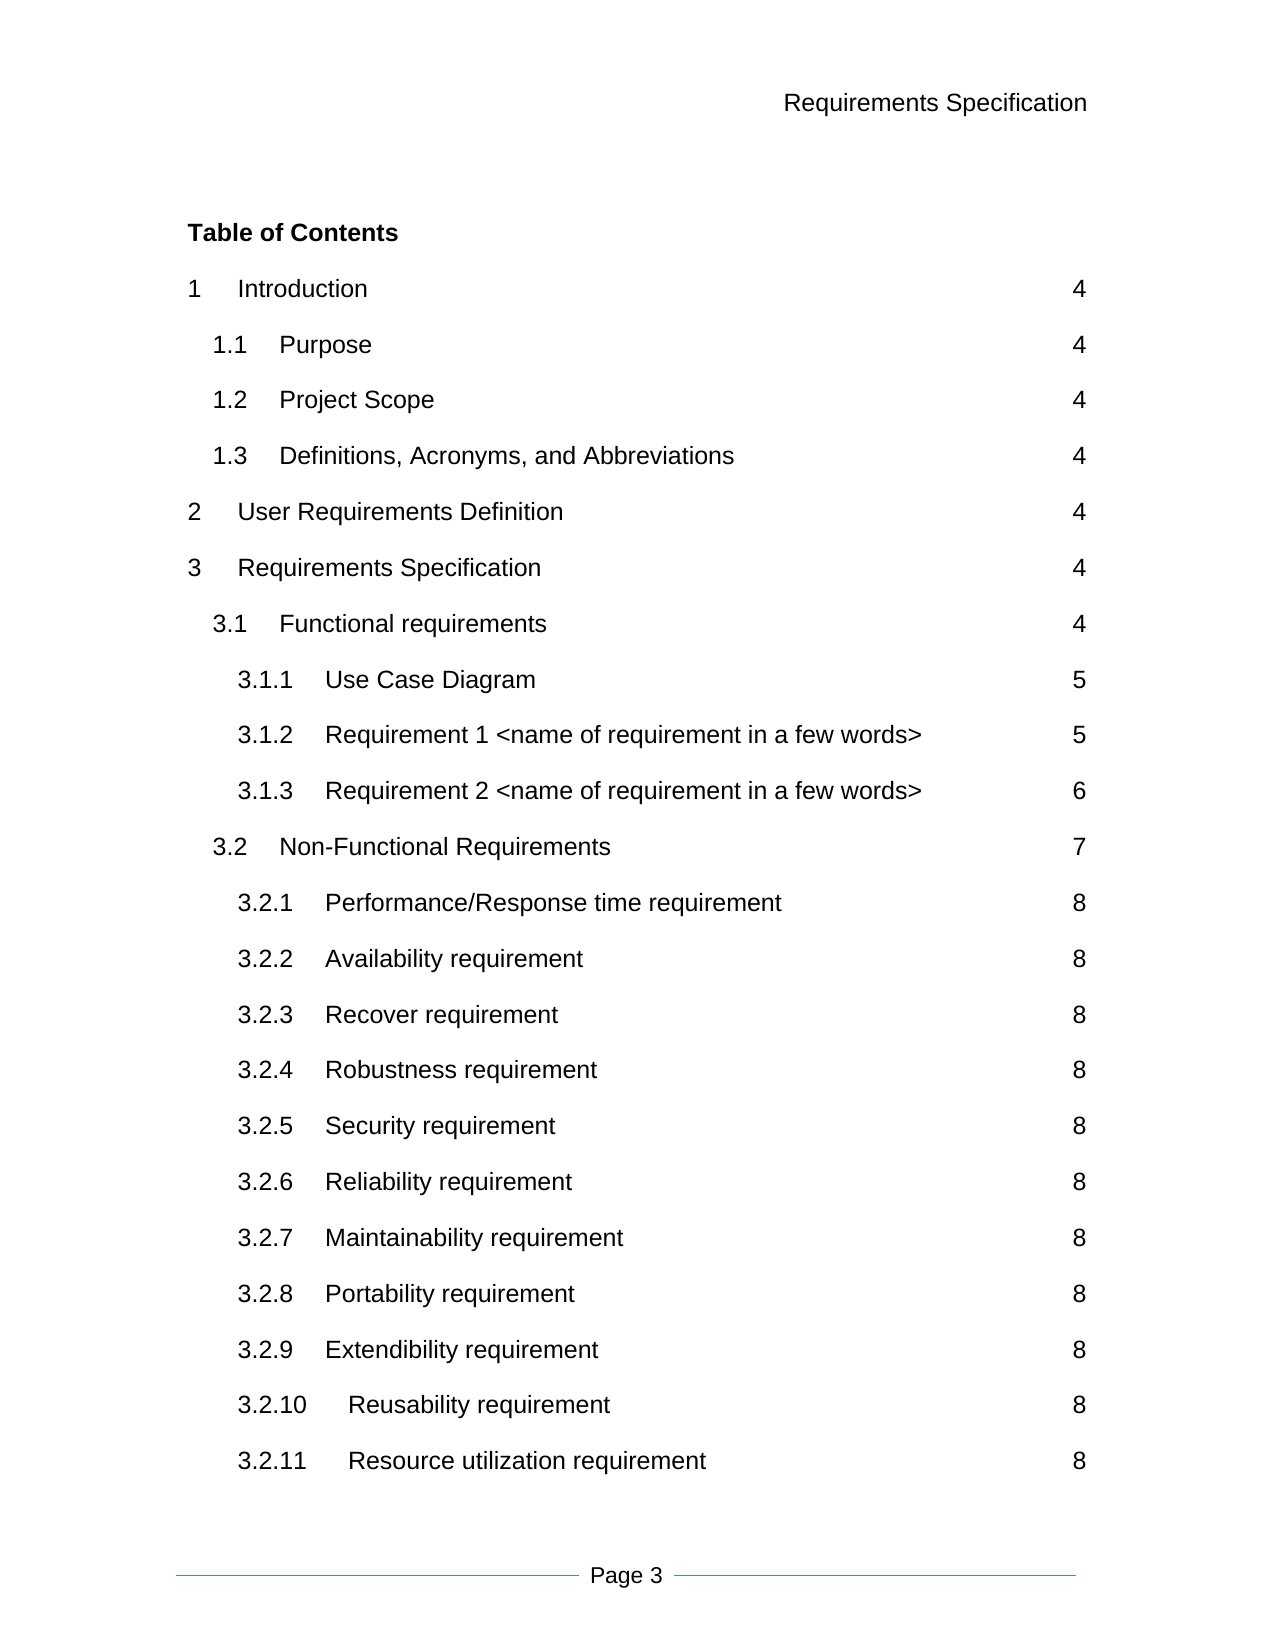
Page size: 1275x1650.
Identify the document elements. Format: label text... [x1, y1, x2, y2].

text 3.1.1 Use Case Diagram 5 [237, 664, 1087, 693]
text 3.2.6 Reliability requirement 8 [237, 1167, 1087, 1196]
text 1 Introduction 4 [187, 274, 1087, 302]
text 3.2.11 Resource utilization requirement 8 [237, 1446, 1087, 1475]
text 3.2.3 Recover requirement 8 [237, 999, 1087, 1028]
text 3.2.10 Reusability requirement 8 [237, 1390, 1087, 1419]
text 3.2 Non-Functional Requirements 7 [212, 832, 1087, 861]
text 3.1 Functional requirements 4 [212, 609, 1087, 637]
text 1.2 Project Scope 4 [212, 385, 1087, 414]
text 1.3 Definitions, Acronyms, and Abbreviations 4 [212, 441, 1087, 470]
text 3.2.5 Security requirement 8 [237, 1111, 1087, 1140]
text 3.2.4 Robustness requirement 8 [237, 1055, 1087, 1084]
text 2 User Requirements Definition 4 [187, 497, 1087, 526]
text Table of Contents [187, 218, 1087, 247]
text 3.1.3 Requirement 2 <name of requirement in a few words> 6 [237, 776, 1087, 805]
text 3.2.7 Maintainability requirement 8 [237, 1223, 1087, 1252]
text 3.2.2 Availability requirement 8 [237, 944, 1087, 972]
text 3.2.9 Extendibility requirement 8 [237, 1334, 1087, 1363]
text 3 Requirements Specification 4 [187, 553, 1087, 582]
text 3.2.1 Performance/Response time requirement 8 [237, 888, 1087, 917]
text 3.1.2 Requirement 1 <name of requirement in a few words> 5 [237, 720, 1087, 749]
text 1.1 Purpose 4 [212, 329, 1087, 358]
text 3.2.8 Portability requirement 8 [237, 1279, 1087, 1307]
